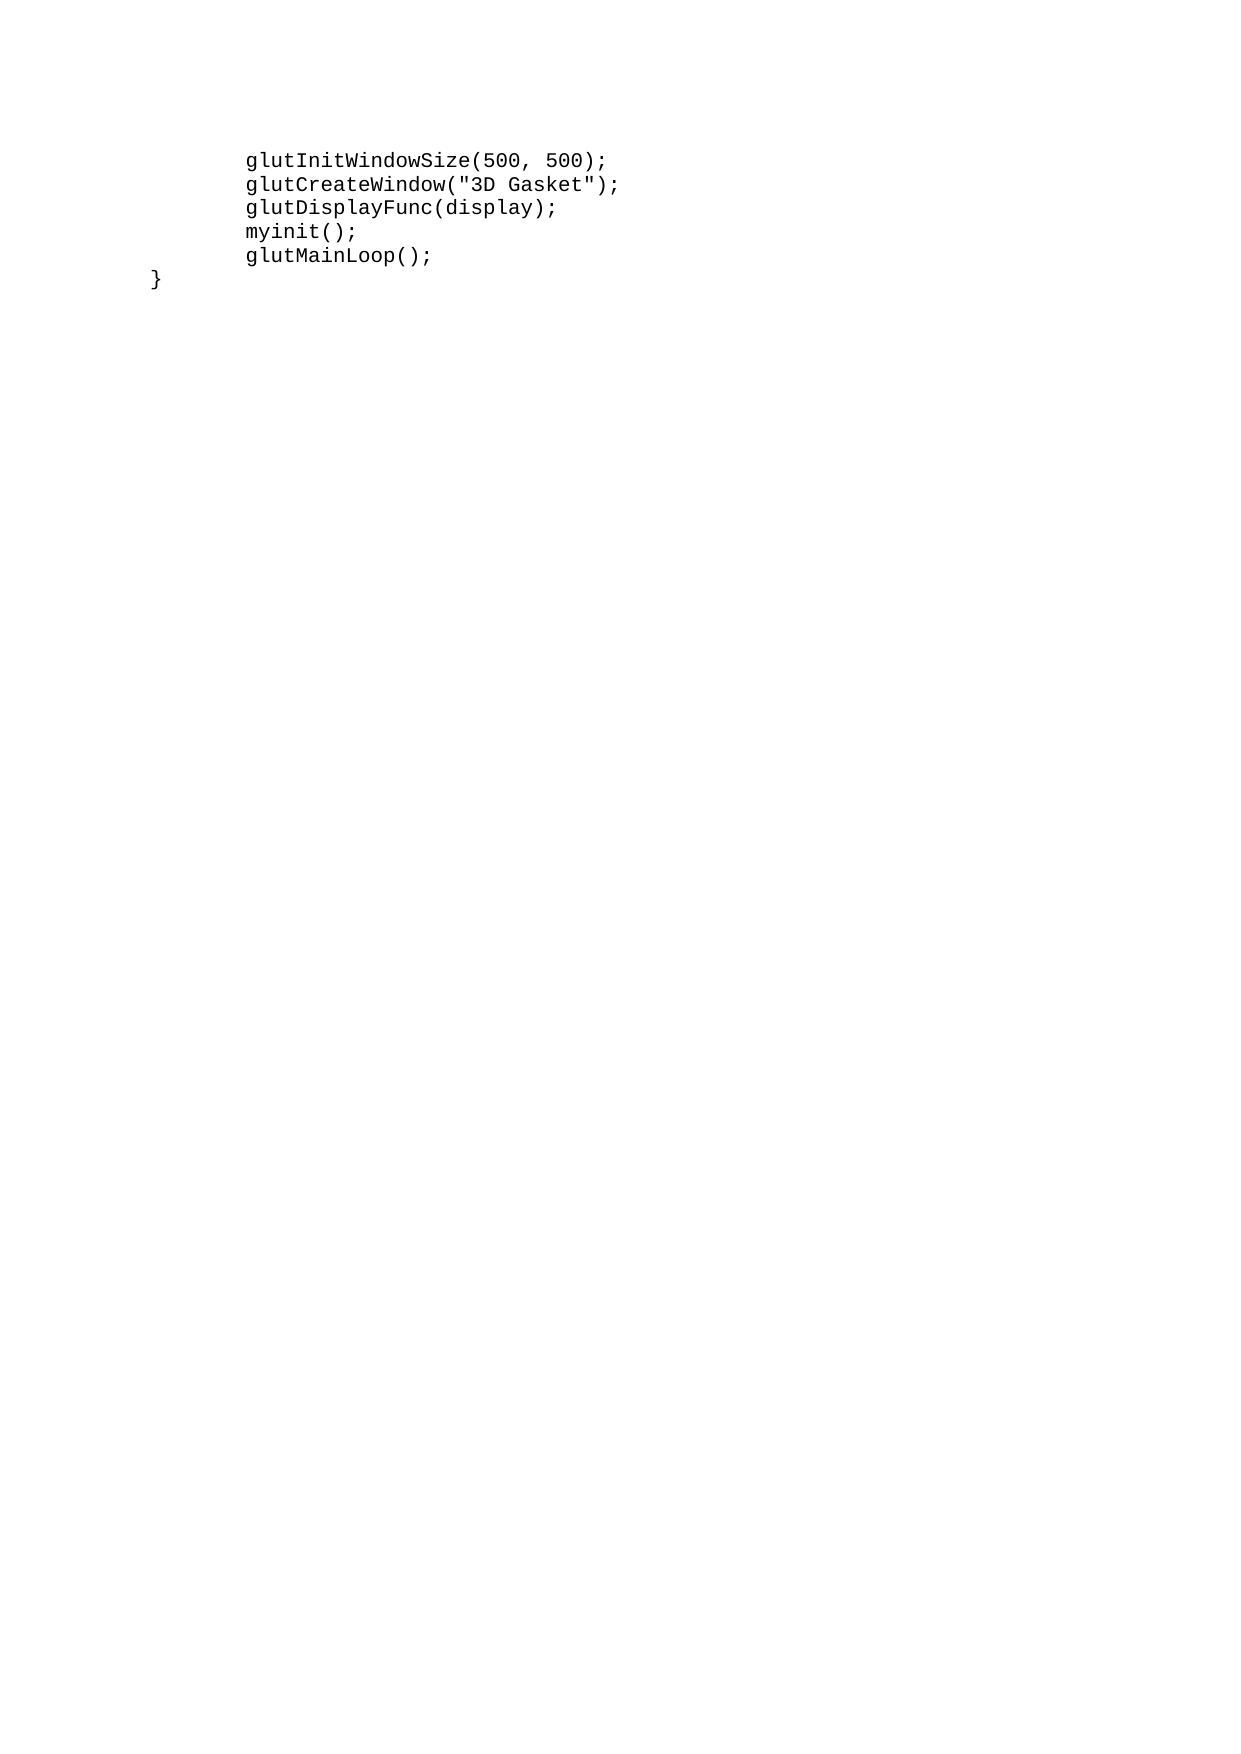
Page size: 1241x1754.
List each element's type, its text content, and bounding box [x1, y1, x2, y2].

text glutMainLoop(); [150, 244, 1090, 268]
text myinit(); [150, 221, 1090, 244]
text glutCreateWindow("3D Gasket"); [150, 174, 1090, 197]
text glutDisplayFunc(display); [150, 197, 1090, 221]
text } [150, 268, 1090, 292]
text glutInitWindowSize(500, 500); [150, 150, 1090, 174]
